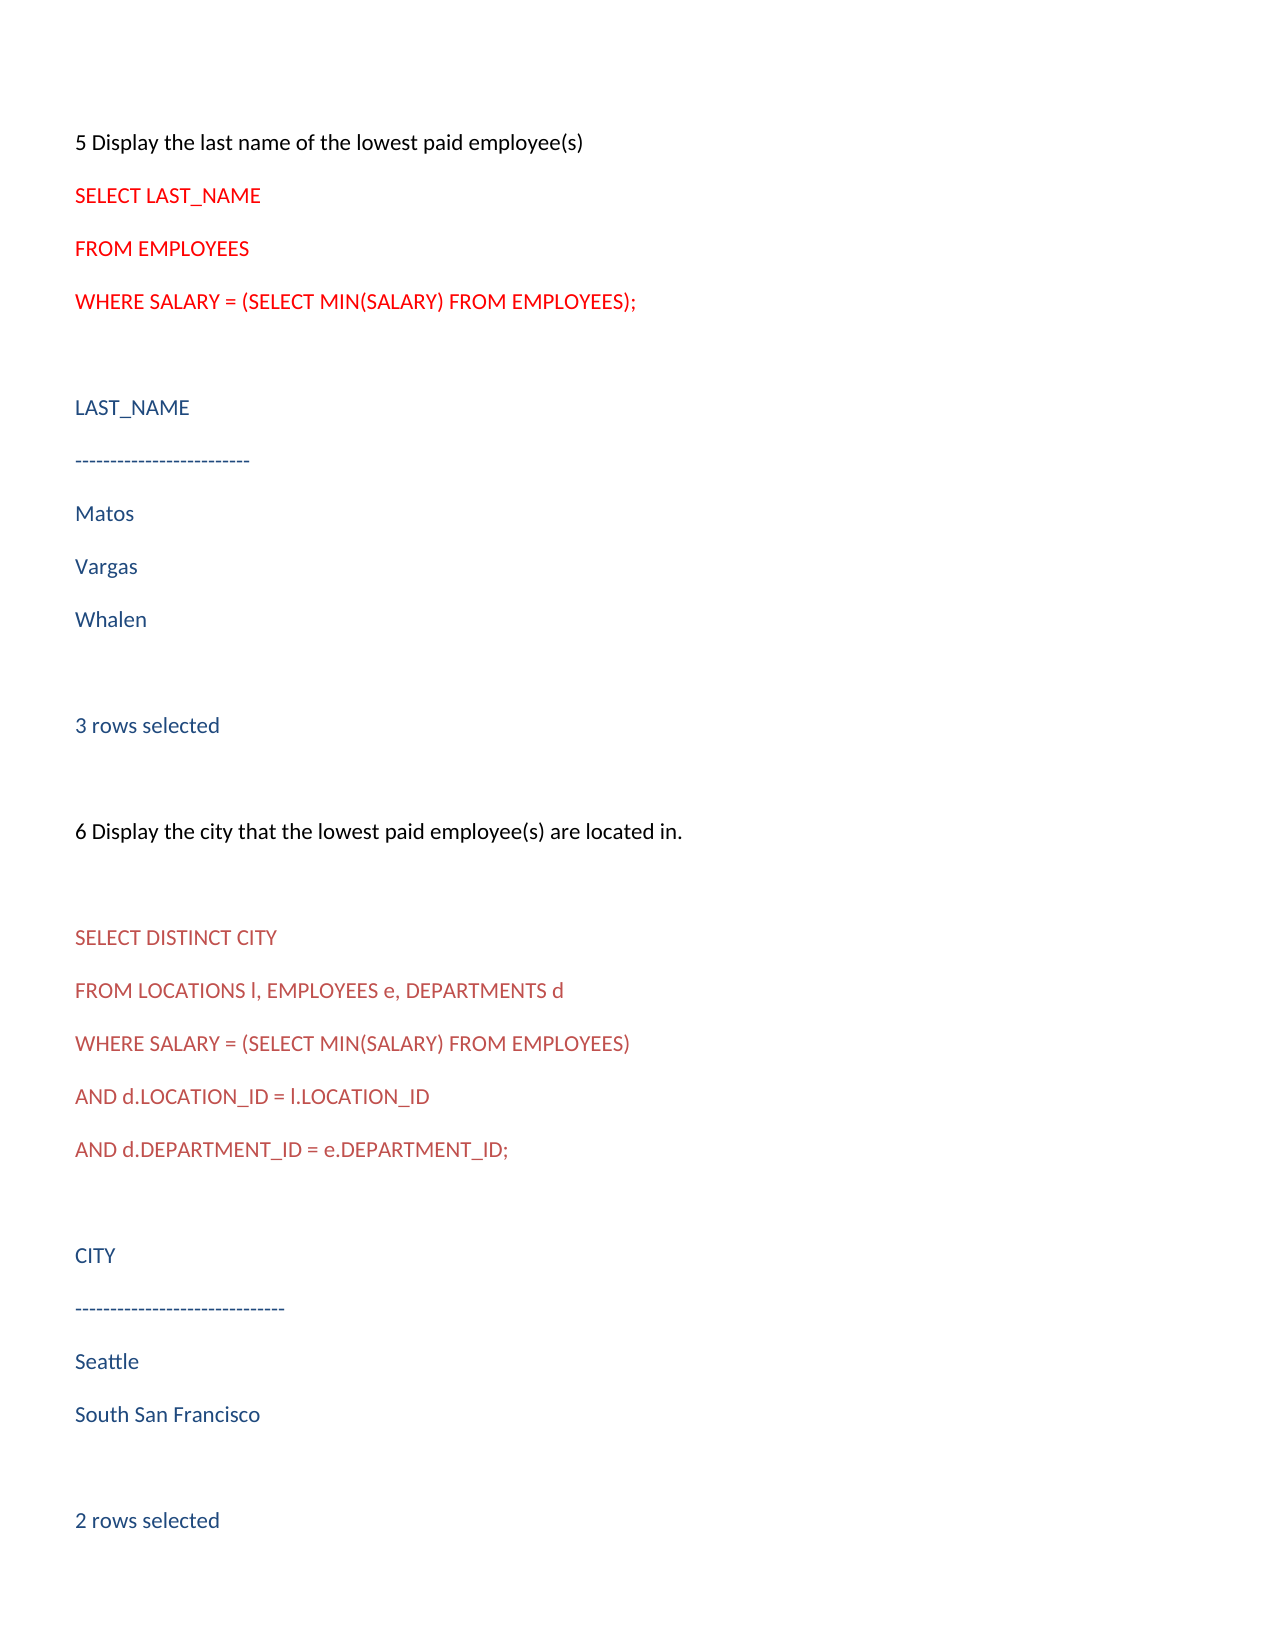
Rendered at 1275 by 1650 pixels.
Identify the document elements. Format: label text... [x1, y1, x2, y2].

text LAST_NAME [75, 393, 1200, 421]
text WHERE SALARY = (SELECT MIN(SALARY) FROM EMPLOYEES); [75, 287, 1200, 315]
text Whalen [75, 605, 1200, 633]
text Seattle [75, 1347, 1200, 1376]
text Matos [75, 499, 1200, 527]
text AND d.DEPARTMENT_ID = e.DEPARTMENT_ID; [75, 1135, 1200, 1163]
text FROM LOCATIONS l, EMPLOYEES e, DEPARTMENTS d [75, 976, 1200, 1004]
text 2 rows selected [75, 1507, 1200, 1534]
text 3 rows selected [75, 711, 1200, 739]
text FROM EMPLOYEES [75, 234, 1200, 262]
text South San Francisco [75, 1401, 1200, 1428]
text 5 Display the last name of the lowest paid employee(s) [75, 128, 1200, 156]
text Vargas [75, 552, 1200, 580]
text SELECT DISTINCT CITY [75, 923, 1200, 951]
text 6 Display the city that the lowest paid employee(s) are located in. [75, 817, 1200, 845]
text ------------------------------ [75, 1294, 1200, 1322]
text WHERE SALARY = (SELECT MIN(SALARY) FROM EMPLOYEES) [75, 1029, 1200, 1057]
text ------------------------- [75, 446, 1200, 474]
text AND d.LOCATION_ID = l.LOCATION_ID [75, 1082, 1200, 1110]
text SELECT LAST_NAME [75, 181, 1200, 209]
text CITY [75, 1241, 1200, 1269]
